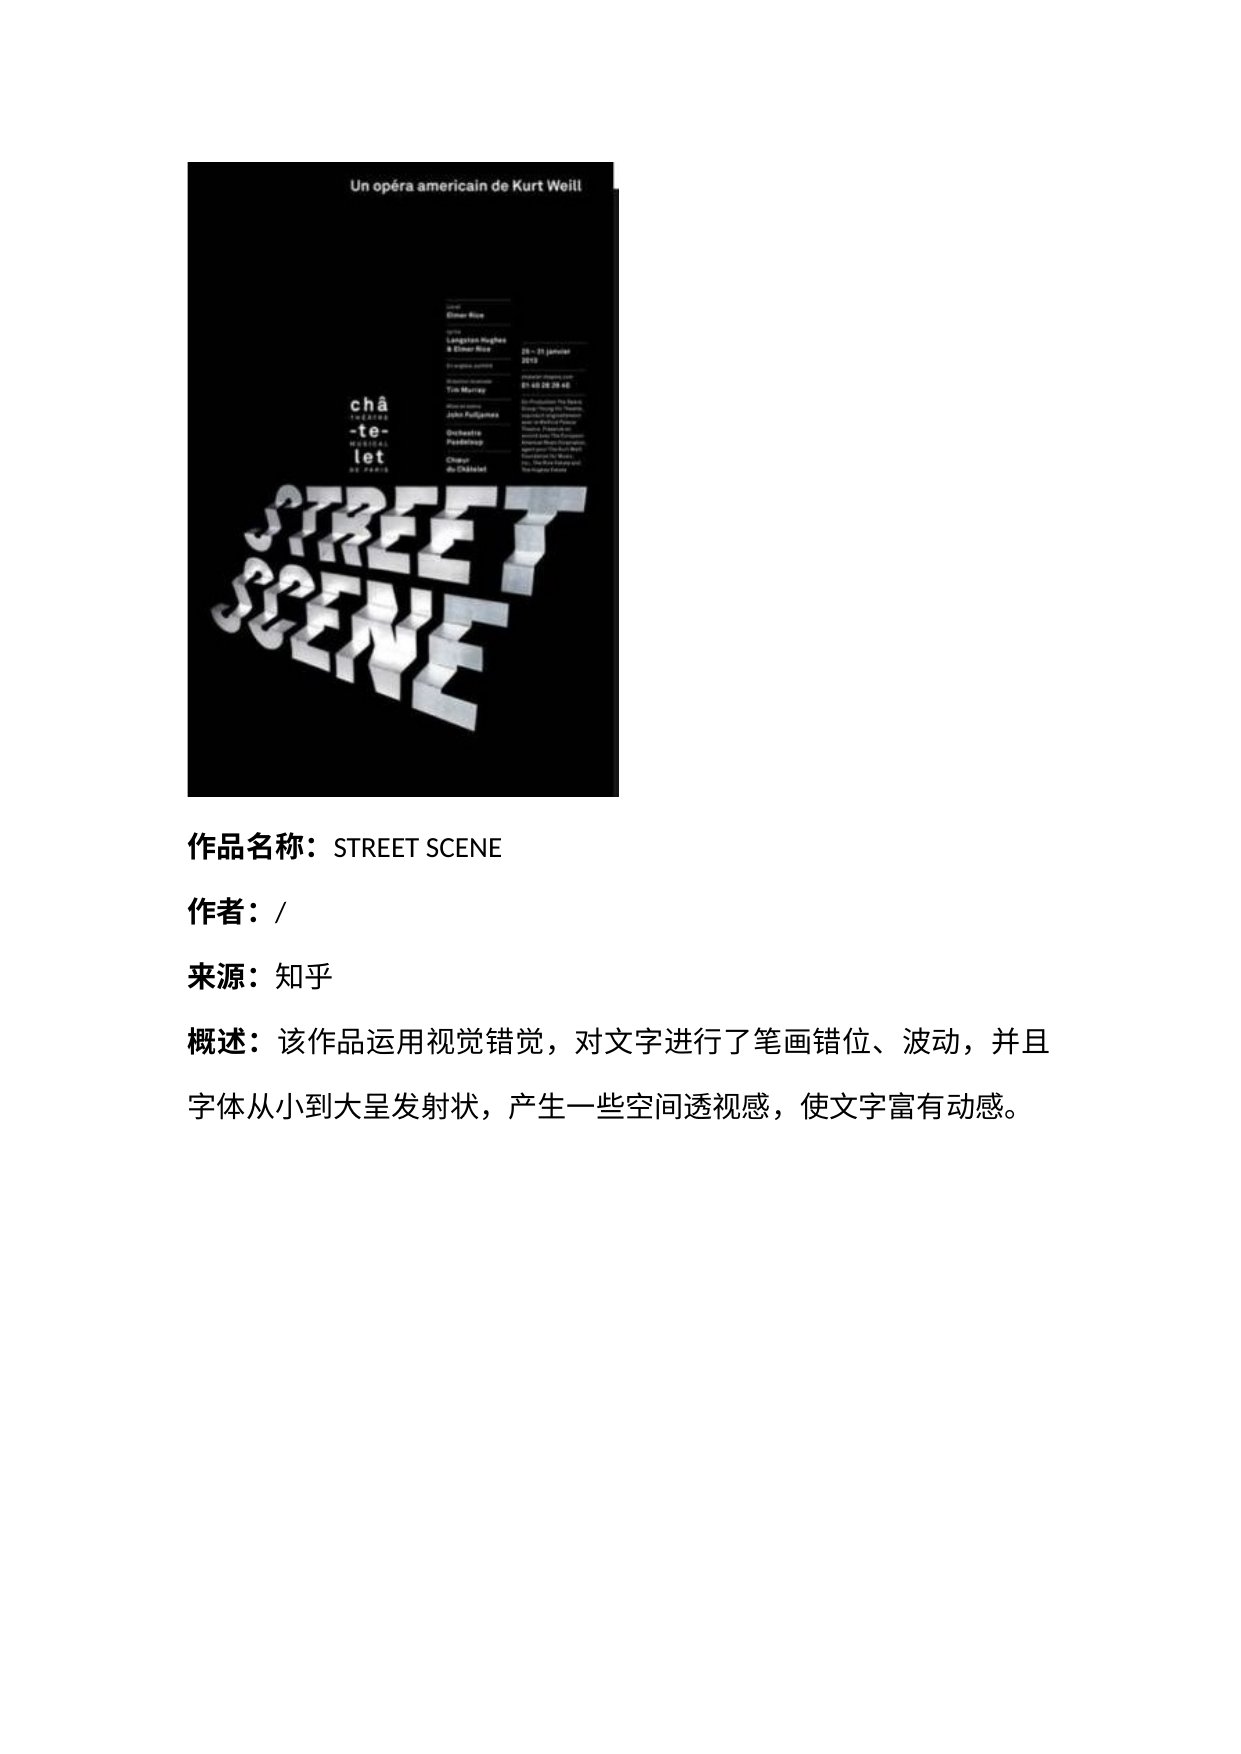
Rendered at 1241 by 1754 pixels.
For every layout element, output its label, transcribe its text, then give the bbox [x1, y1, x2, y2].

text 作者：/ [187, 877, 1053, 942]
picture [187, 162, 619, 797]
text 概述：该作品运用视觉错觉，对文字进行了笔画错位、波动，并且字体从小到大呈发射状，产生一些空间透视感，使文字富有动感。 [187, 1007, 1053, 1137]
text 来源：知乎 [187, 942, 1053, 1007]
text 作品名称：STREET SCENE [187, 812, 1053, 877]
